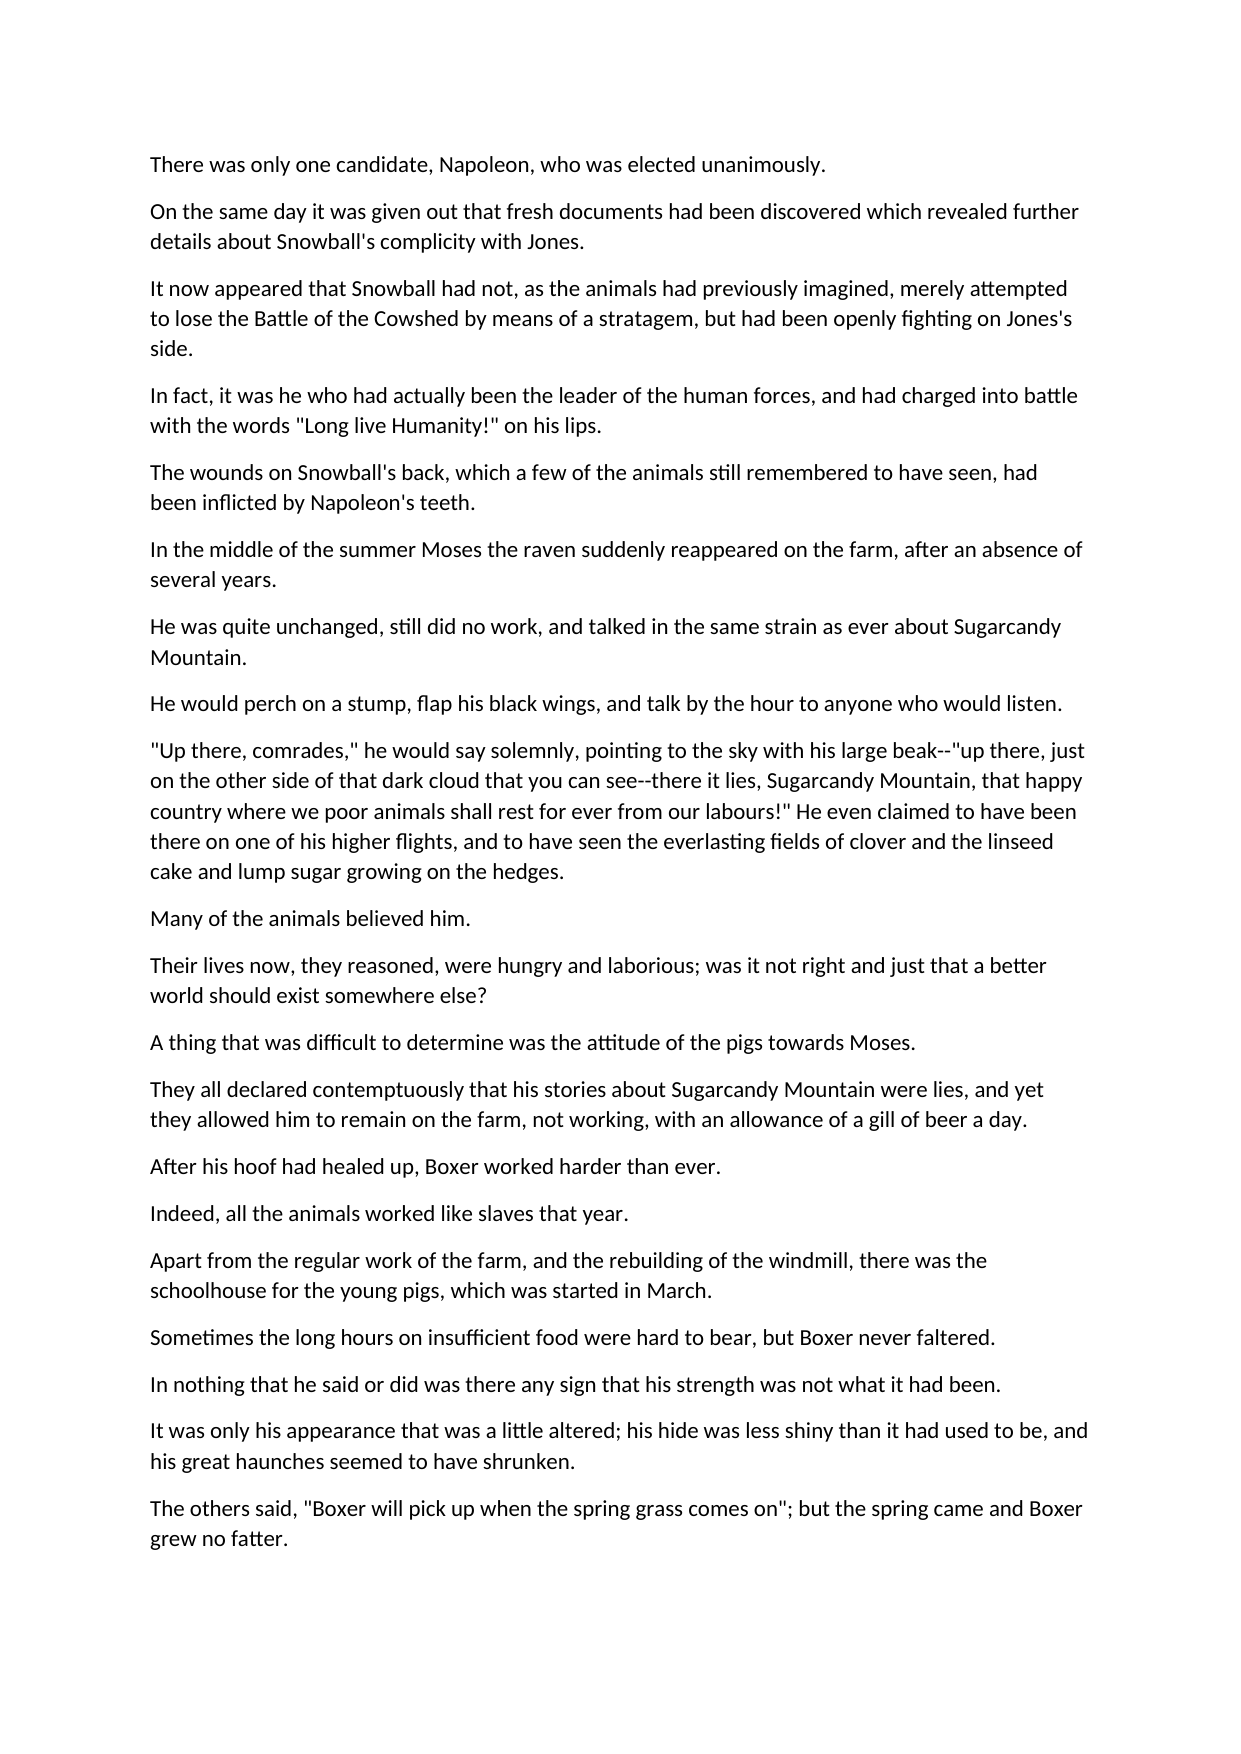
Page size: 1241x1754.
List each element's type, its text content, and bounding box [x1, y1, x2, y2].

text They all declared contemptuously that his stories about Sugarcandy Mountain were lies, and yet they allowed him to remain on the farm, not working, with an allowance of a gill of beer a day. [150, 1075, 1090, 1133]
text The wounds on Snowball's back, which a few of the animals still remembered to have seen, had been inflicted by Napoleon's teeth. [150, 458, 1090, 517]
text He would perch on a stump, flap his black wings, and talk by the hour to anyone who would listen. [150, 689, 1090, 718]
text Sometimes the long hours on insufficient food were hard to bear, but Boxer never faltered. [150, 1323, 1090, 1351]
text "Up there, comrades," he would say solemnly, pointing to the sky with his large beak--"up there, just on the other side of that dark cloud that you can see--there it lies, Sugarcandy Mountain, that happy country where we poor animals shall rest for ever from our labours!" He even claimed to have been there on one of his higher flights, and to have seen the everlasting fields of clover and the linseed cake and lump sugar growing on the hedges. [150, 736, 1090, 885]
text It was only his appearance that was a little altered; his hide was less shiny than it had used to be, and his great haunches seemed to have shrunken. [150, 1417, 1090, 1475]
text The others said, "Boxer will pick up when the spring grass comes on"; but the spring came and Boxer grew no fatter. [150, 1494, 1090, 1552]
text There was only one candidate, Napoleon, who was elected unanimously. [150, 150, 1090, 178]
text Many of the animals believed him. [150, 904, 1090, 932]
text In fact, it was he who had actually been the leader of the human forces, and had charged into battle with the words "Long live Humanity!" on his lips. [150, 381, 1090, 439]
text It now appeared that Snowball had not, as the animals had previously imagined, merely attempted to lose the Battle of the Cowshed by means of a stratagem, but had been openly fighting on Jones's side. [150, 274, 1090, 362]
text In nothing that he said or did was there any sign that his strength was not what it had been. [150, 1370, 1090, 1398]
text He was quite unchanged, still did no work, and talked in the same strain as ever about Sugarcandy Mountain. [150, 612, 1090, 671]
text Their lives now, they reasoned, were hungry and laborious; was it not right and just that a better world should exist somewhere else? [150, 951, 1090, 1009]
text On the same day it was given out that fresh documents had been discovered which revealed further details about Snowball's complicity with Jones. [150, 197, 1090, 255]
text After his hoof had healed up, Boxer worked harder than ever. [150, 1152, 1090, 1180]
text Indeed, all the animals worked like slaves that year. [150, 1199, 1090, 1227]
text Apart from the regular work of the farm, and the rebuilding of the windmill, there was the schoolhouse for the young pigs, which was started in March. [150, 1246, 1090, 1304]
text In the middle of the summer Moses the raven suddenly reappeared on the farm, after an absence of several years. [150, 535, 1090, 594]
text A thing that was difficult to determine was the attitude of the pigs towards Moses. [150, 1028, 1090, 1056]
